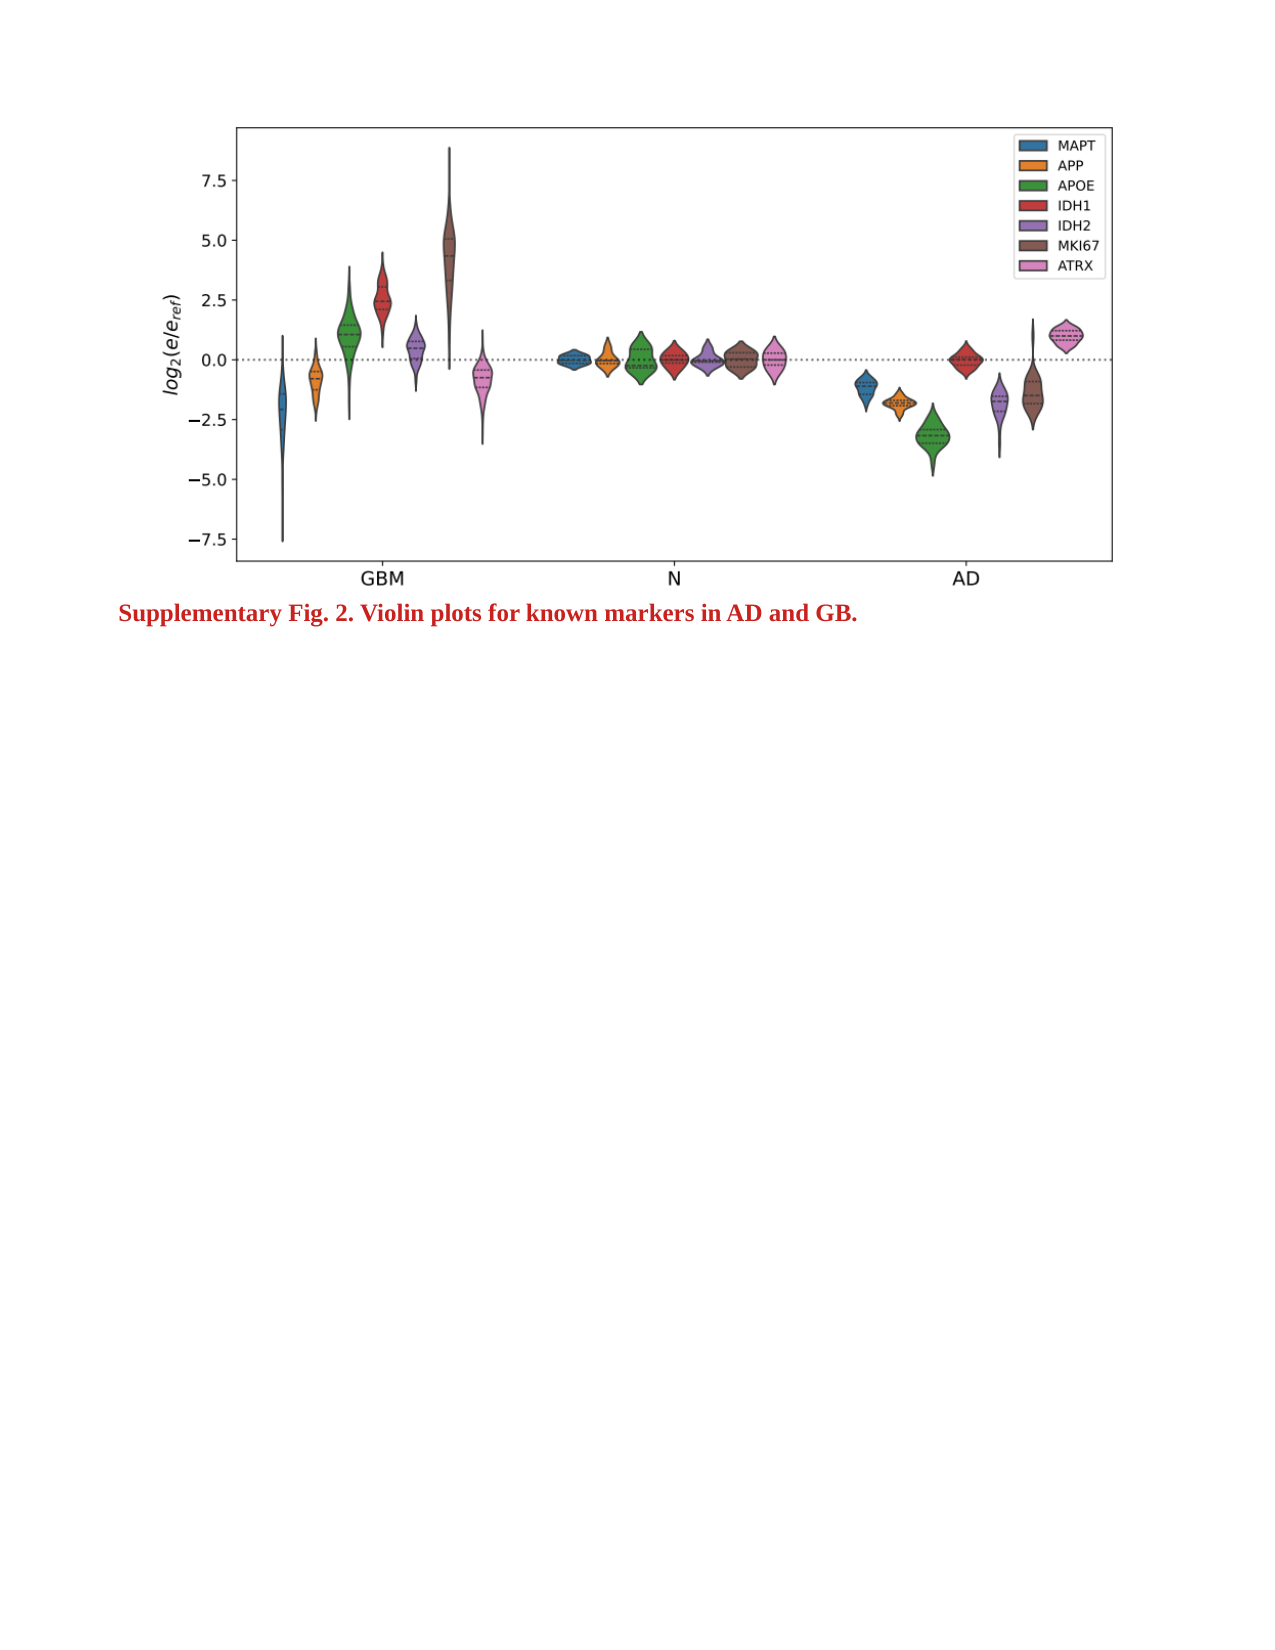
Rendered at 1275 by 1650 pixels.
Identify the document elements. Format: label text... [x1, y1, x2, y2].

picture [153, 118, 1122, 599]
